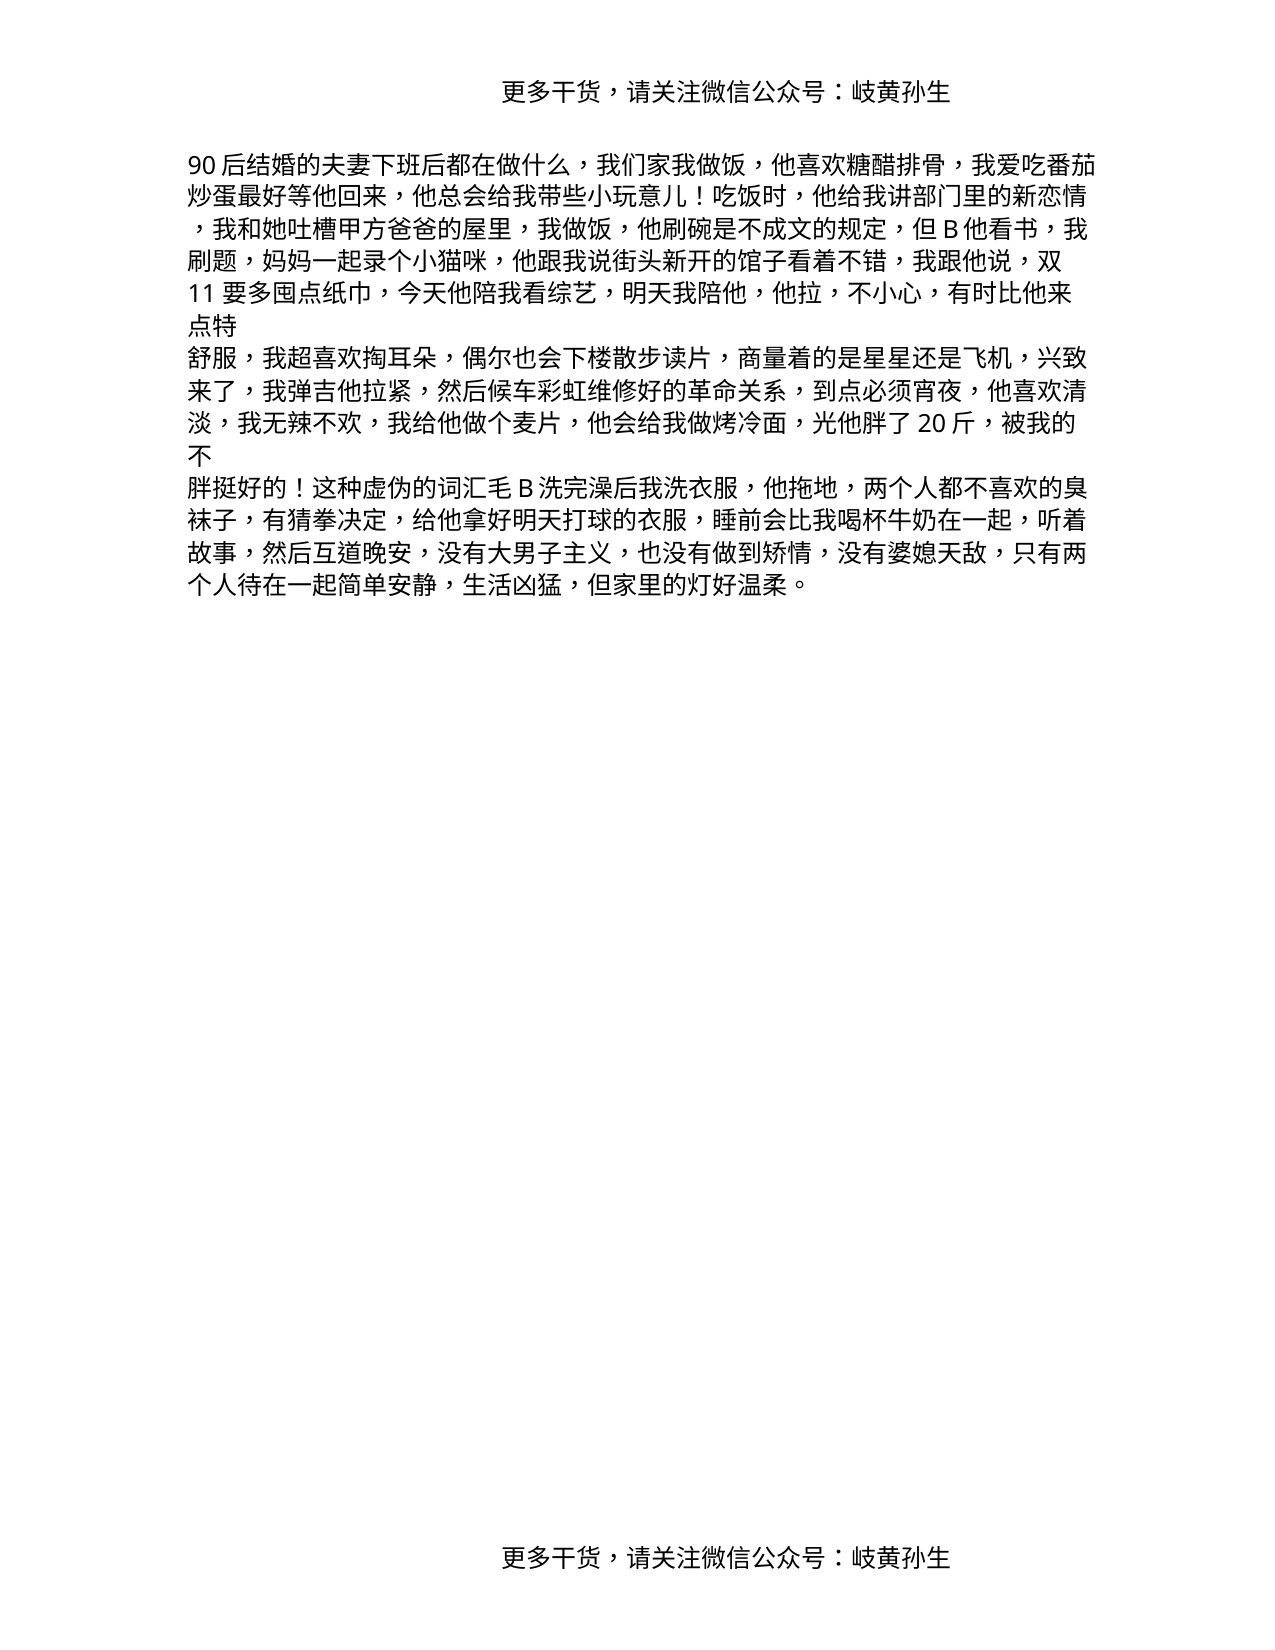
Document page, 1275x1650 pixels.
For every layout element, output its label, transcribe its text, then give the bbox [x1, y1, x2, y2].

text 炒蛋最好等他回来，他总会给我带些小玩意儿！吃饭时，他给我讲部门里的新恋情 ，我和她吐槽甲方爸爸的屋里，我做饭，他刷碗是不成文的规定，但B他看书，我 刷题，妈妈一起录个小猫咪，他跟我说街头新开的馆子看着不错，我跟他说，双11 要多囤点纸巾，今天他陪我看综艺，明天我陪他，他拉，不小心，有时比他来点特 舒服，我超喜欢掏耳朵，偶尔也会下楼散步读片，商量着的是星星还是飞机，兴致 来了，我弹吉他拉紧，然后候车彩虹维修好的革命关系，到点必须宵夜，他喜欢清 淡，我无辣不欢，我给他做个麦片，他会给我做烤冷面，光他胖了20斤，被我的不 胖挺好的！这种虚伪的词汇毛B洗完澡后我洗衣服，他拖地，两个人都不喜欢的臭 袜子，有猜拳决定，给他拿好明天打球的衣服，睡前会比我喝杯牛奶在一起，听着 故事，然后互道晚安，没有大男子主义，也没有做到矫情，没有婆媳天敌，只有两 个人待在一起简单安静，生活凶猛，但家里的灯好温柔。 [187, 180, 1092, 601]
text 90后结婚的夫妻下班后都在做什么，我们家我做饭，他喜欢糖醋排骨，我爱吃番茄 [187, 154, 1264, 180]
